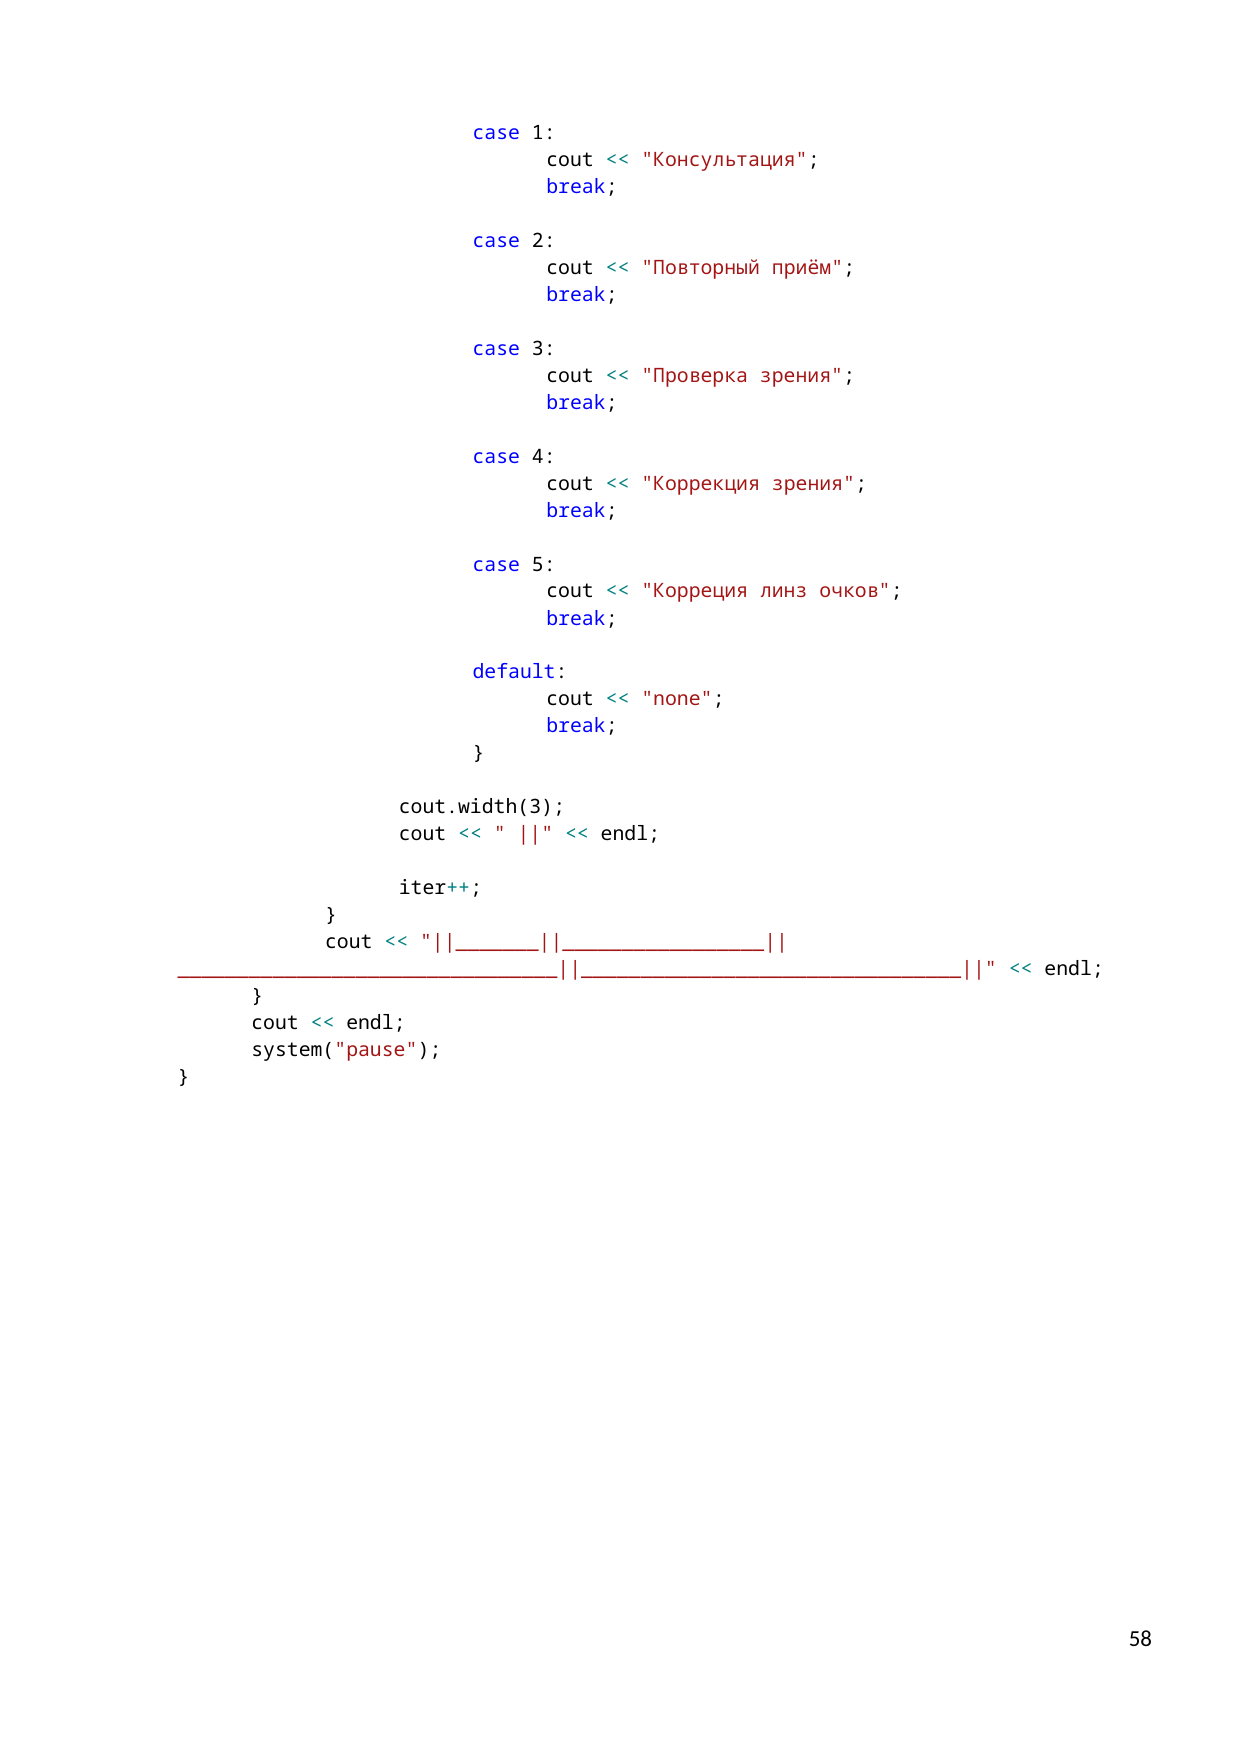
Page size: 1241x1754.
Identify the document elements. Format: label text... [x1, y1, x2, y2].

text case 5: [177, 550, 1152, 577]
text } [177, 981, 1152, 1008]
text default: [177, 658, 1152, 685]
text iter++; [177, 873, 1152, 901]
text } [177, 901, 1152, 927]
text break; [177, 172, 1152, 199]
text cout << "Корреция линз очков"; [177, 577, 1152, 604]
text } [177, 739, 1152, 766]
text cout << "Повторный приём"; [177, 253, 1152, 280]
text cout << endl; [177, 1008, 1152, 1035]
text cout << "Коррекция зрения"; [177, 469, 1152, 496]
text system("pause"); [177, 1035, 1152, 1062]
text break; [177, 388, 1152, 415]
text case 4: [177, 442, 1152, 469]
text break; [177, 604, 1152, 631]
text break; [177, 280, 1152, 307]
text cout << "Консультация"; [177, 145, 1152, 172]
text } [177, 1062, 1152, 1089]
text cout << "Проверка зрения"; [177, 361, 1152, 388]
text case 1: [177, 118, 1152, 145]
text break; [177, 496, 1152, 523]
text break; [177, 712, 1152, 739]
text cout << "||_______||_________________||________________________________||________________________________||" << endl; [177, 927, 1152, 981]
text cout << " ||" << endl; [177, 819, 1152, 847]
text case 2: [177, 226, 1152, 253]
text case 3: [177, 334, 1152, 361]
text cout.width(3); [177, 793, 1152, 819]
text cout << "none"; [177, 685, 1152, 712]
